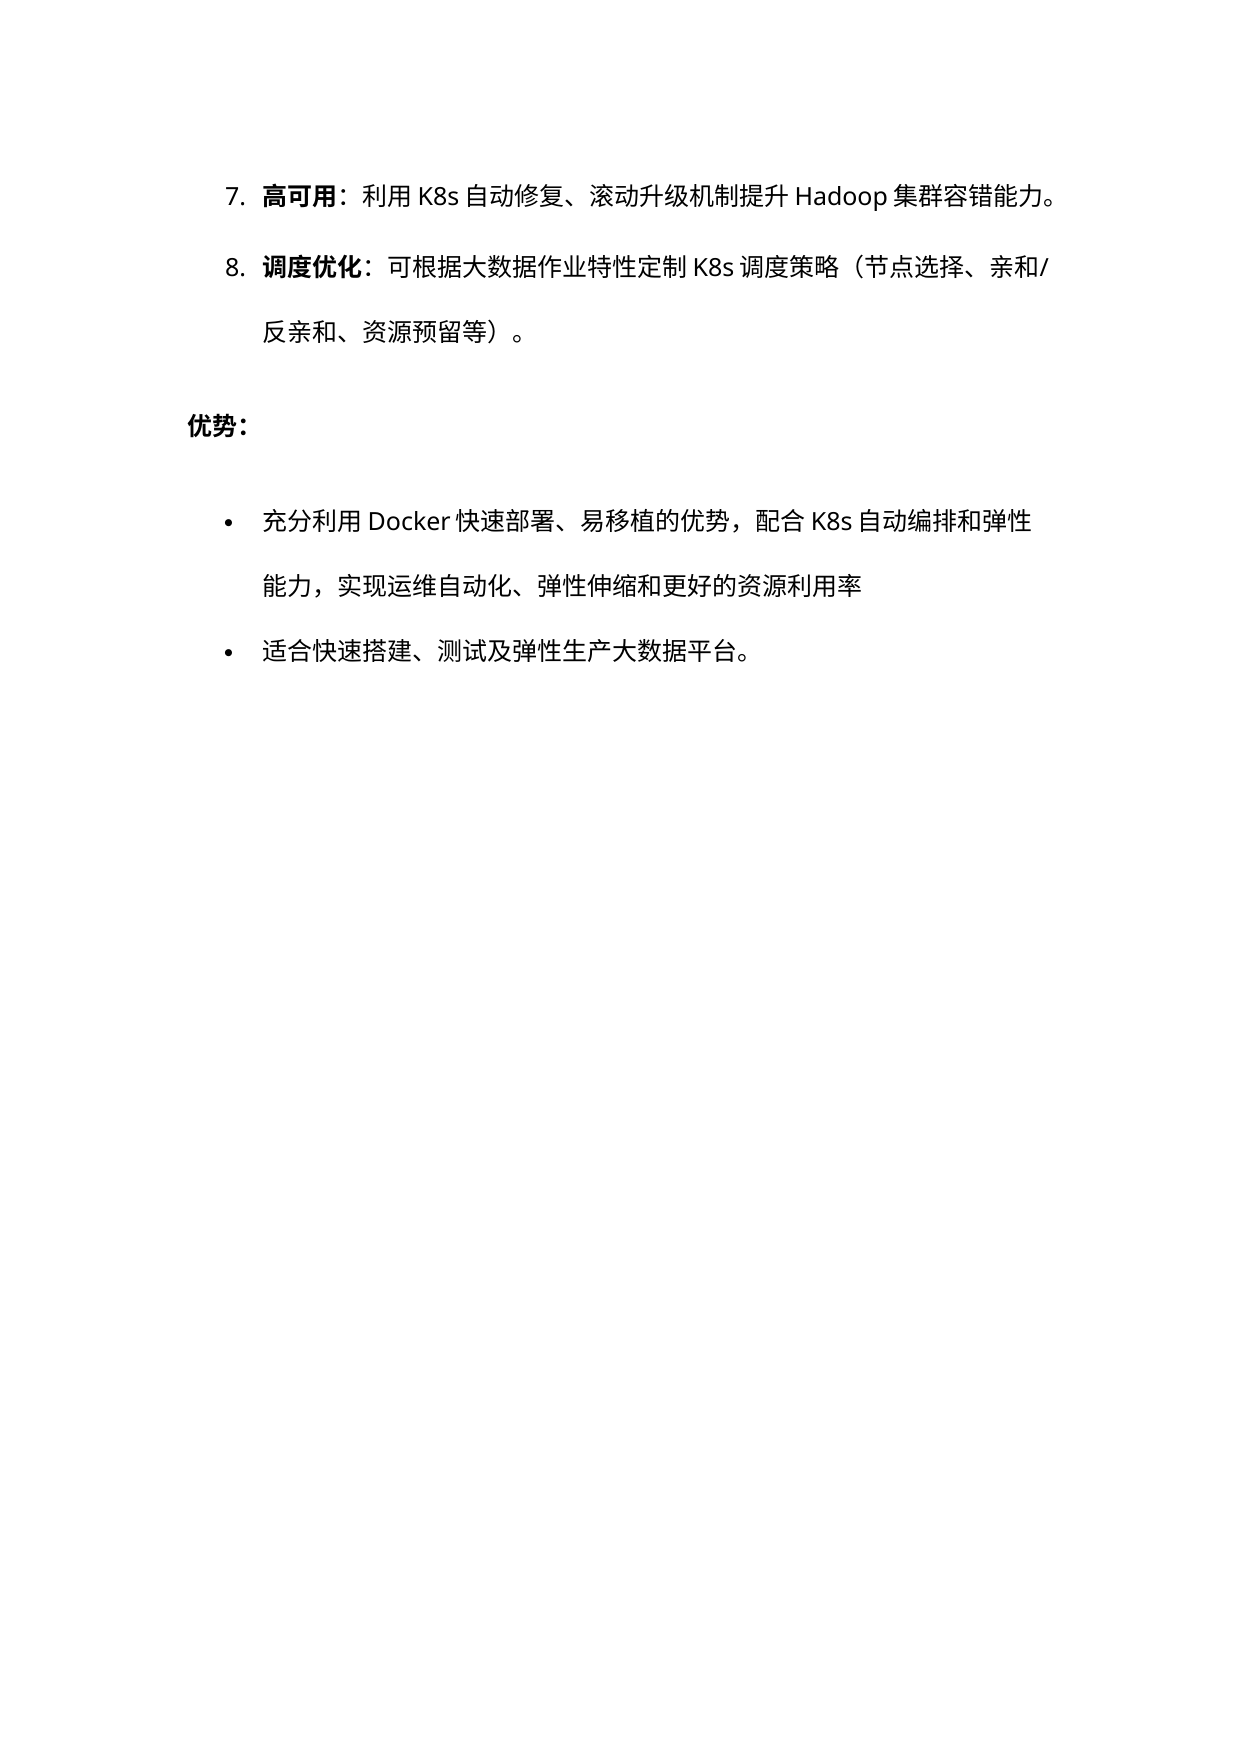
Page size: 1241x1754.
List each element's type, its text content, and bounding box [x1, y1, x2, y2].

text 优势： [187, 392, 1053, 457]
list 调度优化：可根据大数据作业特性定制K8s调度策略（节点选择、亲和/反亲和、资源预留等）。 [225, 233, 1053, 363]
list 高可用：利用K8s自动修复、滚动升级机制提升Hadoop集群容错能力。 [225, 162, 1053, 227]
list 充分利用Docker快速部署、易移植的优势，配合K8s自动编排和弹性能力，实现运维自动化、弹性伸缩和更好的资源利用率 [225, 487, 1053, 617]
list 适合快速搭建、测试及弹性生产大数据平台。 [225, 617, 1053, 682]
